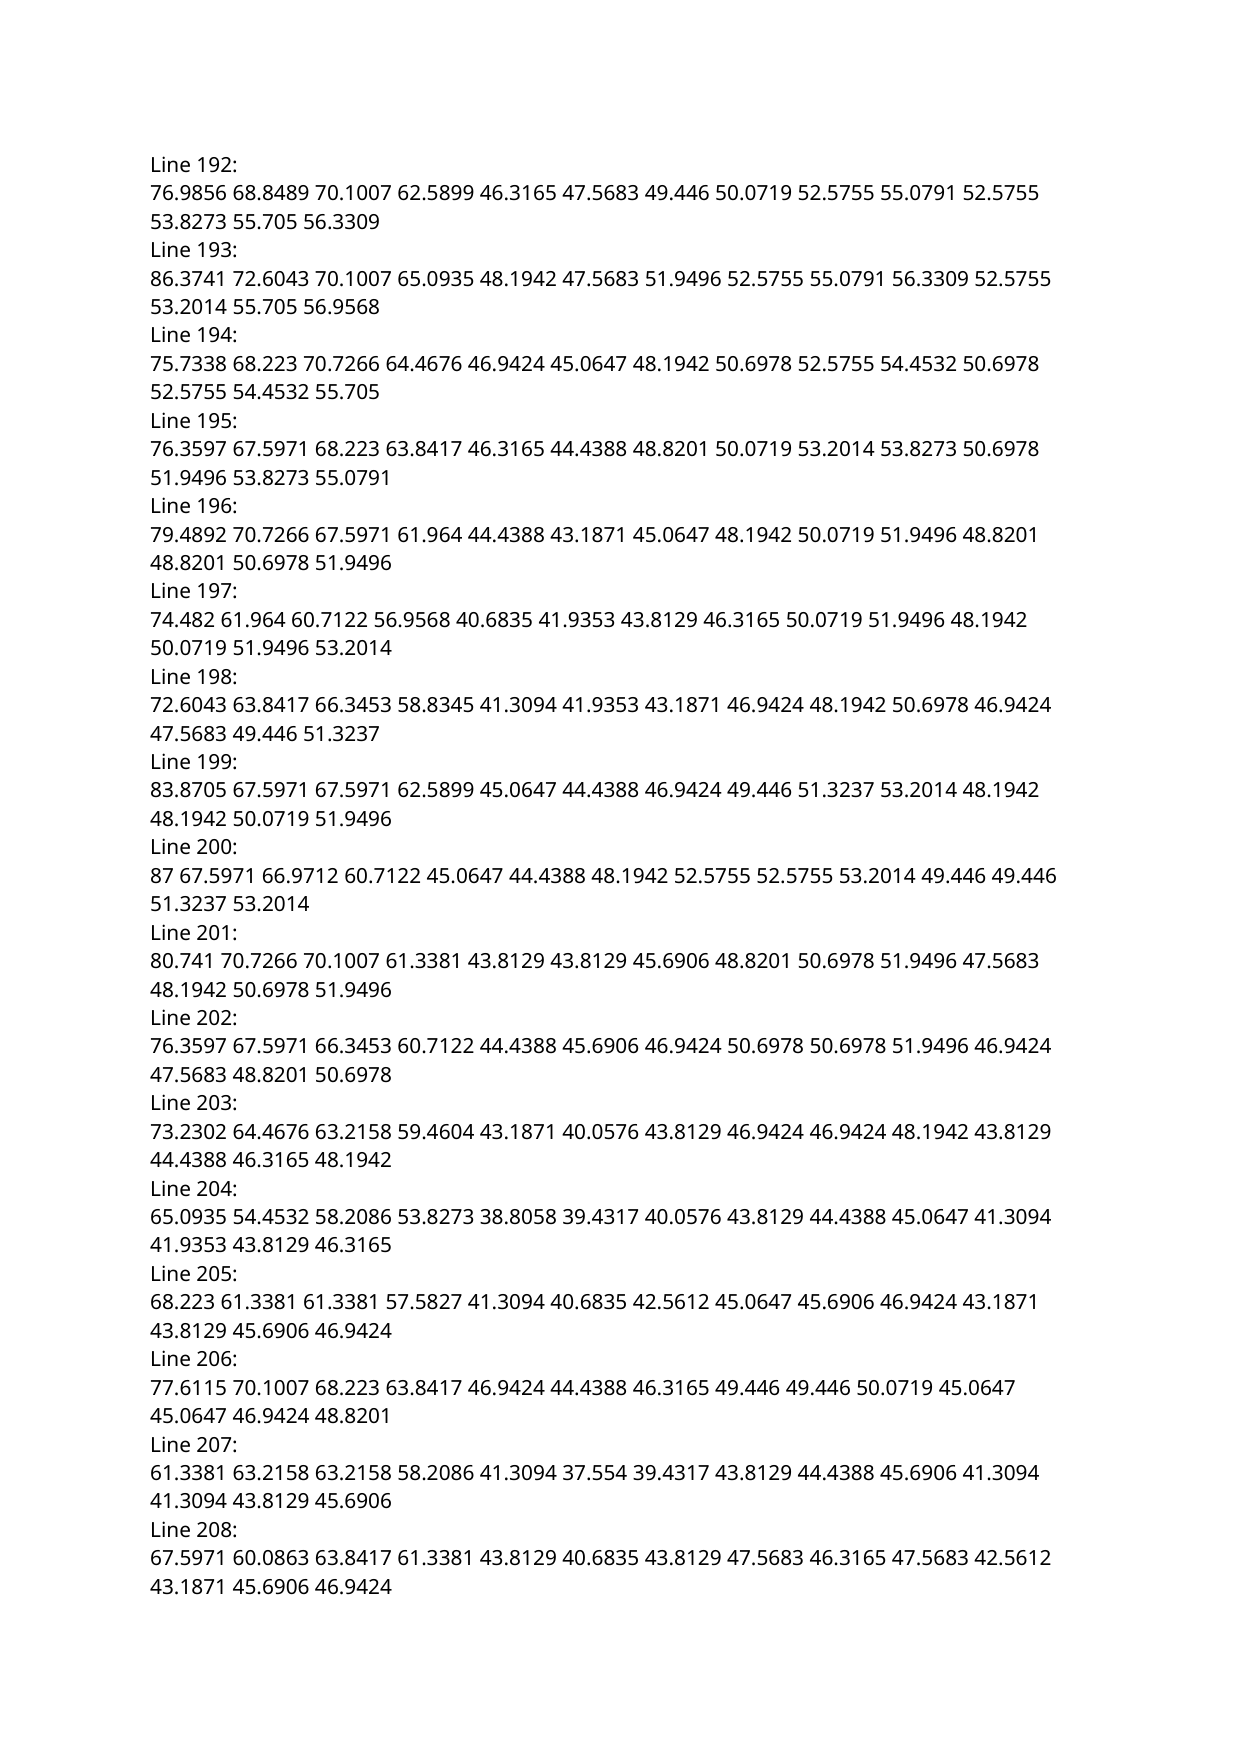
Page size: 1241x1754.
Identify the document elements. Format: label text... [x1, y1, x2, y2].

text Line 205: [150, 1259, 1090, 1287]
text 79.4892 70.7266 67.5971 61.964 44.4388 43.1871 45.0647 48.1942 50.0719 51.9496 48.8201 48.8201 50.6978 51.9496 [150, 520, 1090, 577]
text 77.6115 70.1007 68.223 63.8417 46.9424 44.4388 46.3165 49.446 49.446 50.0719 45.0647 45.0647 46.9424 48.8201 [150, 1373, 1090, 1430]
text 87 67.5971 66.9712 60.7122 45.0647 44.4388 48.1942 52.5755 52.5755 53.2014 49.446 49.446 51.3237 53.2014 [150, 861, 1090, 918]
text 75.7338 68.223 70.7266 64.4676 46.9424 45.0647 48.1942 50.6978 52.5755 54.4532 50.6978 52.5755 54.4532 55.705 [150, 349, 1090, 406]
text Line 207: [150, 1430, 1090, 1458]
text Line 202: [150, 1003, 1090, 1032]
text 76.3597 67.5971 66.3453 60.7122 44.4388 45.6906 46.9424 50.6978 50.6978 51.9496 46.9424 47.5683 48.8201 50.6978 [150, 1032, 1090, 1088]
text Line 194: [150, 321, 1090, 349]
text 68.223 61.3381 61.3381 57.5827 41.3094 40.6835 42.5612 45.0647 45.6906 46.9424 43.1871 43.8129 45.6906 46.9424 [150, 1287, 1090, 1344]
text 76.9856 68.8489 70.1007 62.5899 46.3165 47.5683 49.446 50.0719 52.5755 55.0791 52.5755 53.8273 55.705 56.3309 [150, 178, 1090, 235]
text Line 204: [150, 1174, 1090, 1202]
text 80.741 70.7266 70.1007 61.3381 43.8129 43.8129 45.6906 48.8201 50.6978 51.9496 47.5683 48.1942 50.6978 51.9496 [150, 946, 1090, 1003]
text Line 199: [150, 747, 1090, 776]
text Line 193: [150, 235, 1090, 264]
text Line 203: [150, 1088, 1090, 1117]
text 76.3597 67.5971 68.223 63.8417 46.3165 44.4388 48.8201 50.0719 53.2014 53.8273 50.6978 51.9496 53.8273 55.0791 [150, 434, 1090, 491]
text Line 195: [150, 406, 1090, 434]
text Line 198: [150, 662, 1090, 690]
text 65.0935 54.4532 58.2086 53.8273 38.8058 39.4317 40.0576 43.8129 44.4388 45.0647 41.3094 41.9353 43.8129 46.3165 [150, 1202, 1090, 1259]
text 72.6043 63.8417 66.3453 58.8345 41.3094 41.9353 43.1871 46.9424 48.1942 50.6978 46.9424 47.5683 49.446 51.3237 [150, 690, 1090, 747]
text Line 192: [150, 150, 1090, 178]
text 86.3741 72.6043 70.1007 65.0935 48.1942 47.5683 51.9496 52.5755 55.0791 56.3309 52.5755 53.2014 55.705 56.9568 [150, 264, 1090, 321]
text Line 197: [150, 577, 1090, 605]
text Line 206: [150, 1344, 1090, 1373]
text 74.482 61.964 60.7122 56.9568 40.6835 41.9353 43.8129 46.3165 50.0719 51.9496 48.1942 50.0719 51.9496 53.2014 [150, 605, 1090, 662]
text 61.3381 63.2158 63.2158 58.2086 41.3094 37.554 39.4317 43.8129 44.4388 45.6906 41.3094 41.3094 43.8129 45.6906 [150, 1458, 1090, 1515]
text 73.2302 64.4676 63.2158 59.4604 43.1871 40.0576 43.8129 46.9424 46.9424 48.1942 43.8129 44.4388 46.3165 48.1942 [150, 1117, 1090, 1174]
text Line 200: [150, 832, 1090, 861]
text Line 201: [150, 918, 1090, 946]
text 67.5971 60.0863 63.8417 61.3381 43.8129 40.6835 43.8129 47.5683 46.3165 47.5683 42.5612 43.1871 45.6906 46.9424 [150, 1543, 1090, 1600]
text 83.8705 67.5971 67.5971 62.5899 45.0647 44.4388 46.9424 49.446 51.3237 53.2014 48.1942 48.1942 50.0719 51.9496 [150, 776, 1090, 832]
text Line 196: [150, 491, 1090, 520]
text Line 208: [150, 1515, 1090, 1543]
